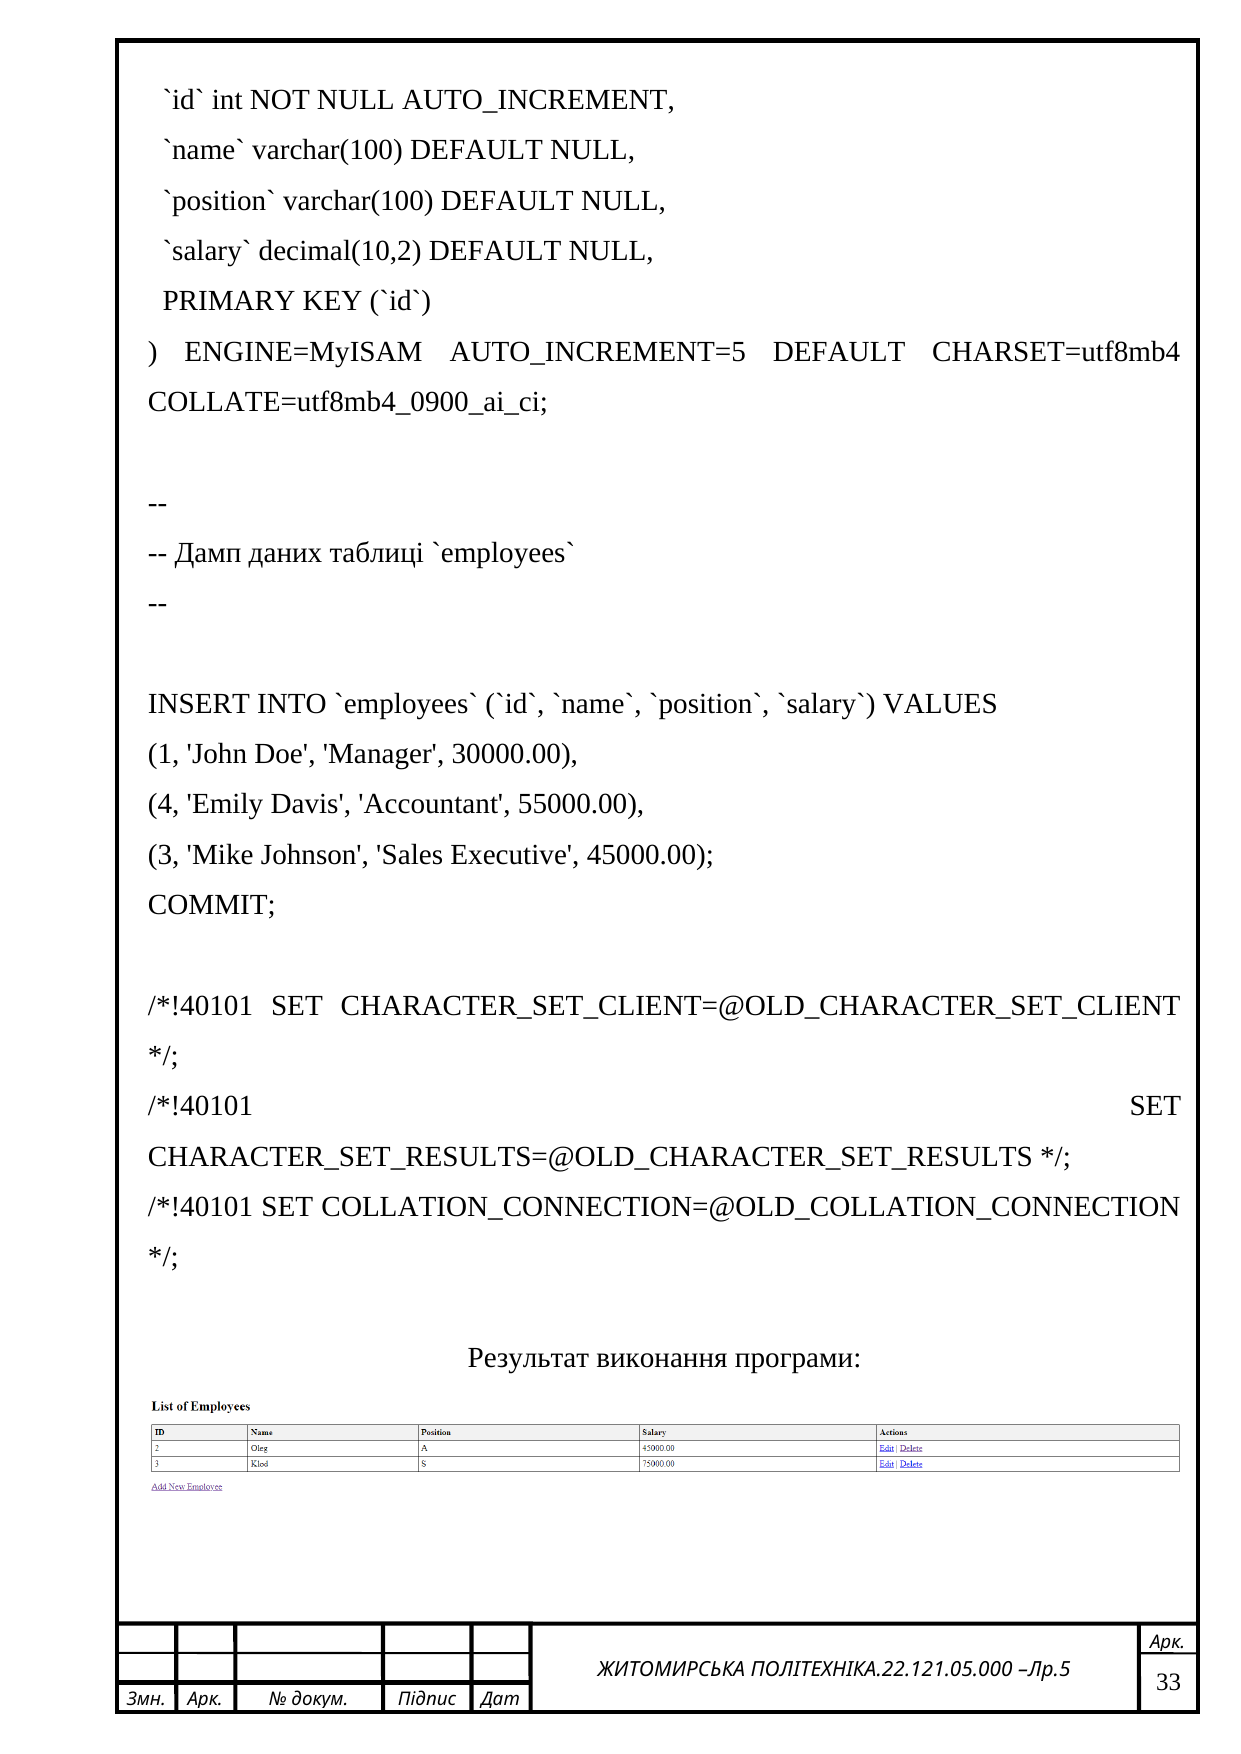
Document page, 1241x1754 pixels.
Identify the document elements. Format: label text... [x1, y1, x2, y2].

text PRIMARY KEY (`id`) [148, 283, 1181, 317]
text -- [148, 485, 1181, 518]
text /*!40101 SET COLLATION_CONNECTION=@OLD_COLLATION_CONNECTION */; [148, 1189, 1181, 1273]
text ) ENGINE=MyISAM AUTO_INCREMENT=5 DEFAULT CHARSET=utf8mb4 COLLATE=utf8mb4_0900_ai_ci; [148, 334, 1181, 418]
text /*!40101 SET CHARACTER_SET_CLIENT=@OLD_CHARACTER_SET_CLIENT */; [148, 988, 1181, 1072]
text COMMIT; [148, 887, 1181, 921]
text `salary` decimal(10,2) DEFAULT NULL, [148, 233, 1181, 267]
text `name` varchar(100) DEFAULT NULL, [148, 132, 1181, 166]
text (3, 'Mike Johnson', 'Sales Executive', 45000.00); [148, 837, 1181, 870]
text /*!40101 SET CHARACTER_SET_RESULTS=@OLD_CHARACTER_SET_RESULTS */; [148, 1088, 1181, 1172]
text (4, 'Emily Davis', 'Accountant', 55000.00), [148, 787, 1181, 820]
picture [147, 1390, 1182, 1495]
text -- Дамп даних таблиці `employees` [148, 535, 1181, 568]
text `position` varchar(100) DEFAULT NULL, [148, 183, 1181, 216]
text -- [148, 585, 1181, 619]
text (1, 'John Doe', 'Manager', 30000.00), [148, 736, 1181, 770]
text `id` int NOT NULL AUTO_INCREMENT, [148, 82, 1181, 116]
text Результат виконання програми: [148, 1340, 1181, 1373]
text INSERT INTO `employees` (`id`, `name`, `position`, `salary`) VALUES [148, 686, 1181, 719]
